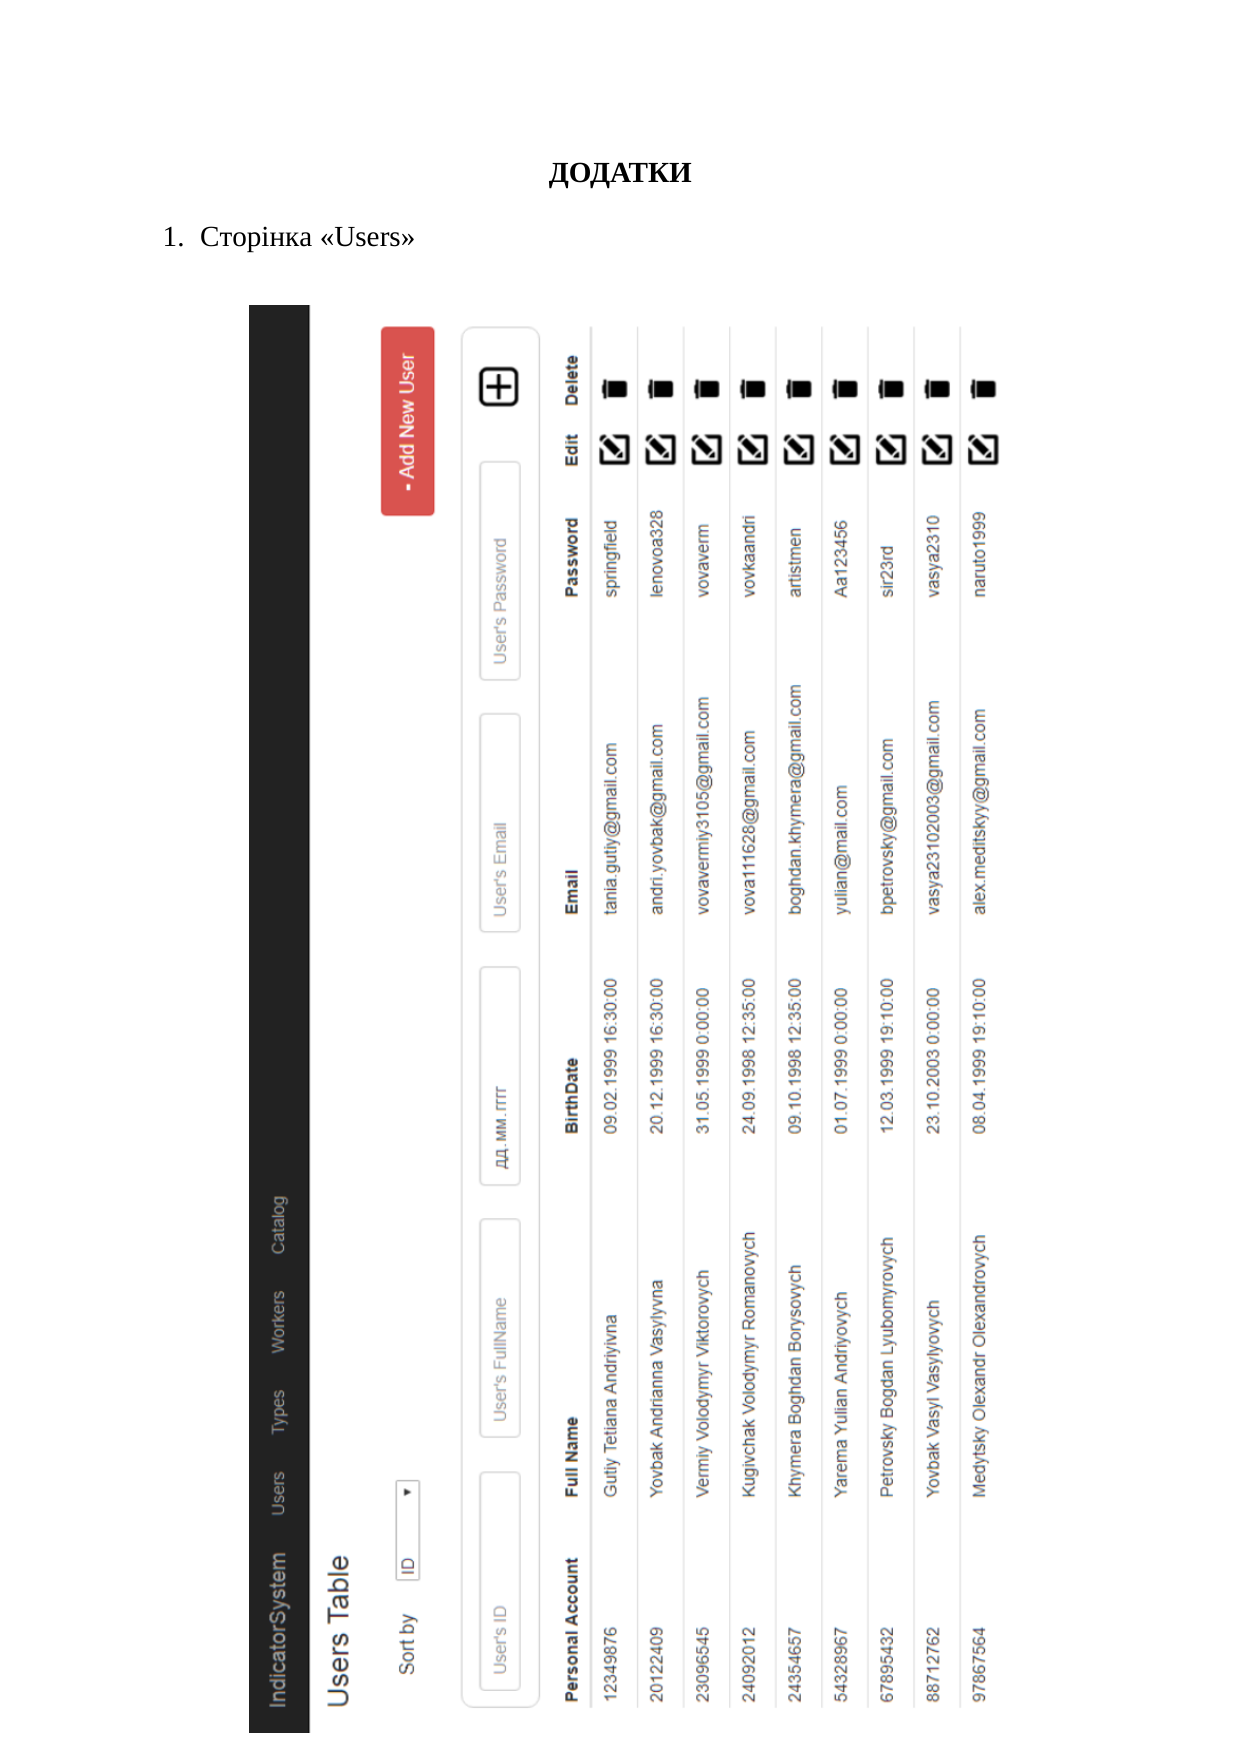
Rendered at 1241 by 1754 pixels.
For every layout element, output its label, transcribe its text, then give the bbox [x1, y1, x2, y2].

picture [249, 305, 1004, 1733]
list Сторінка «Users» [162, 219, 1240, 253]
subtitle ДОДАТКИ [0, 156, 1240, 189]
